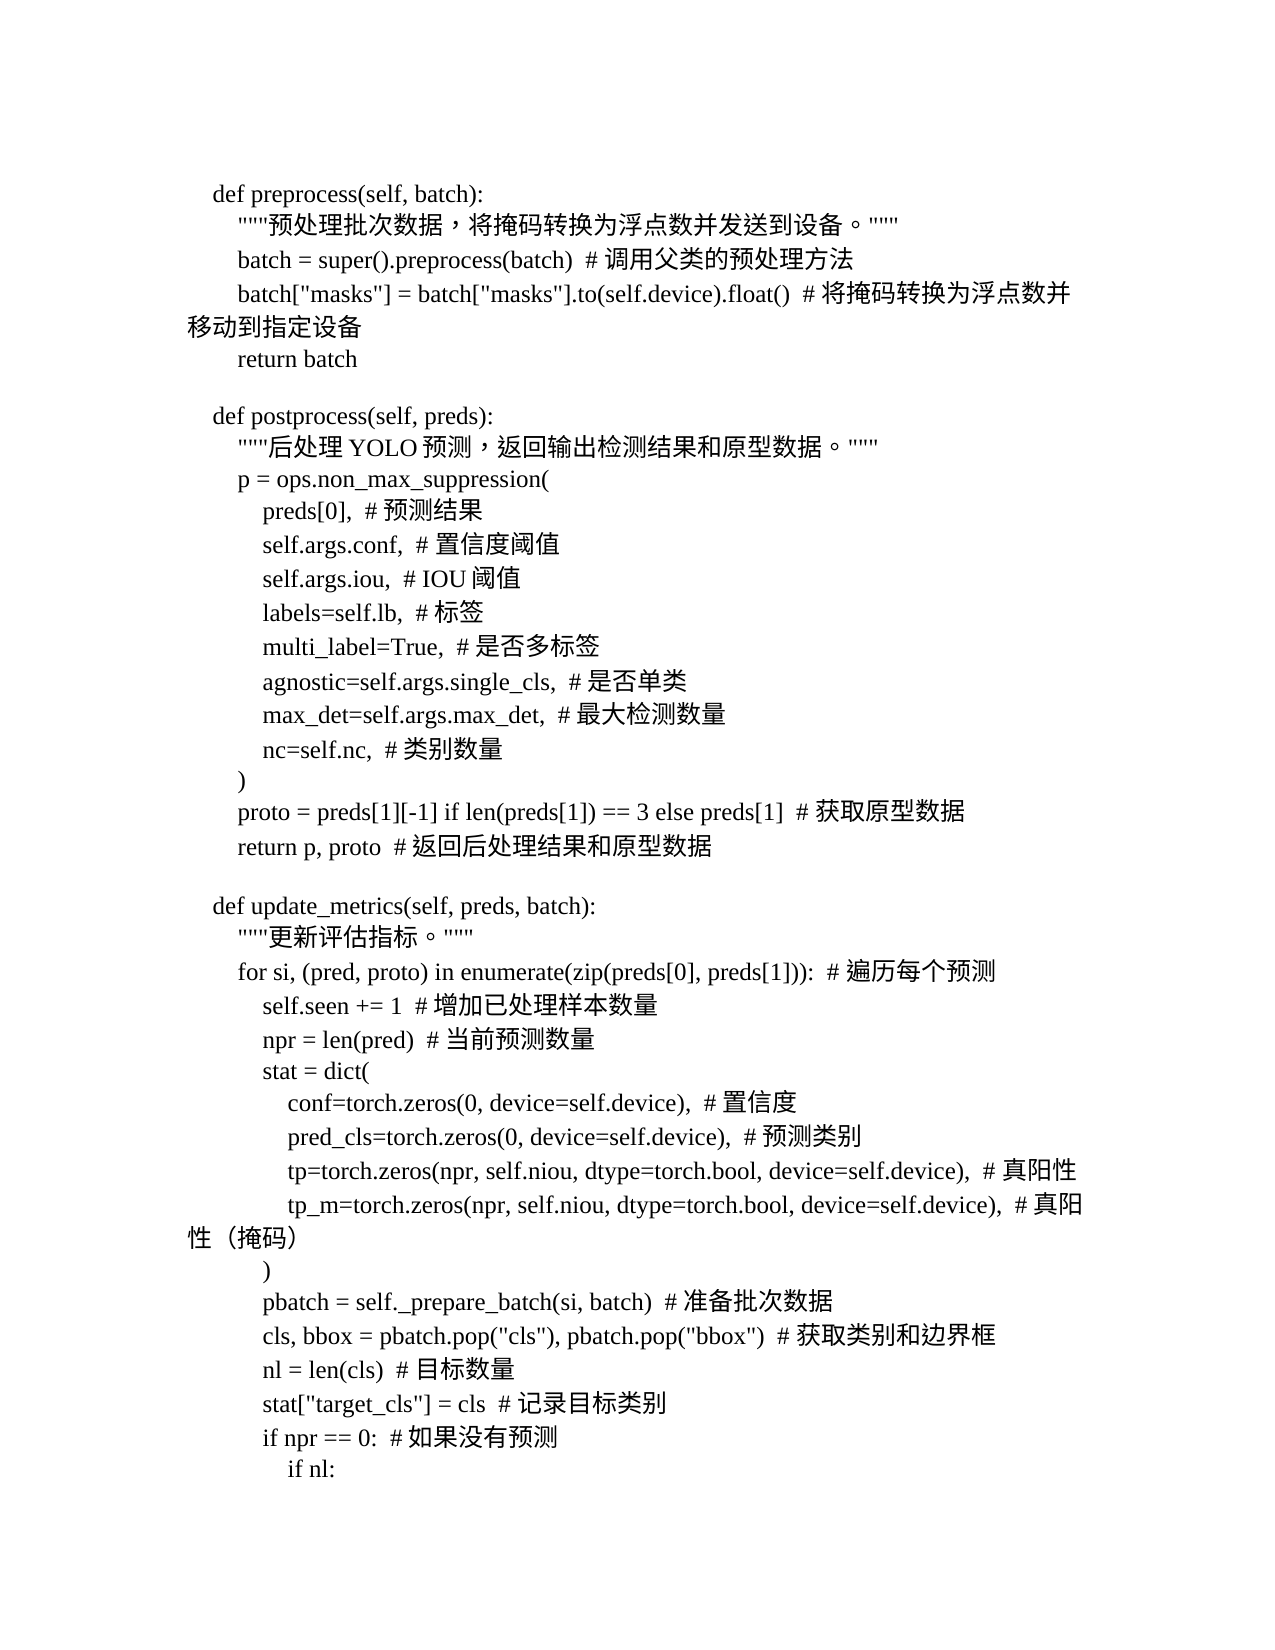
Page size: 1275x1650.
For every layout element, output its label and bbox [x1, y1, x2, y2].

text [187, 150, 1087, 1483]
